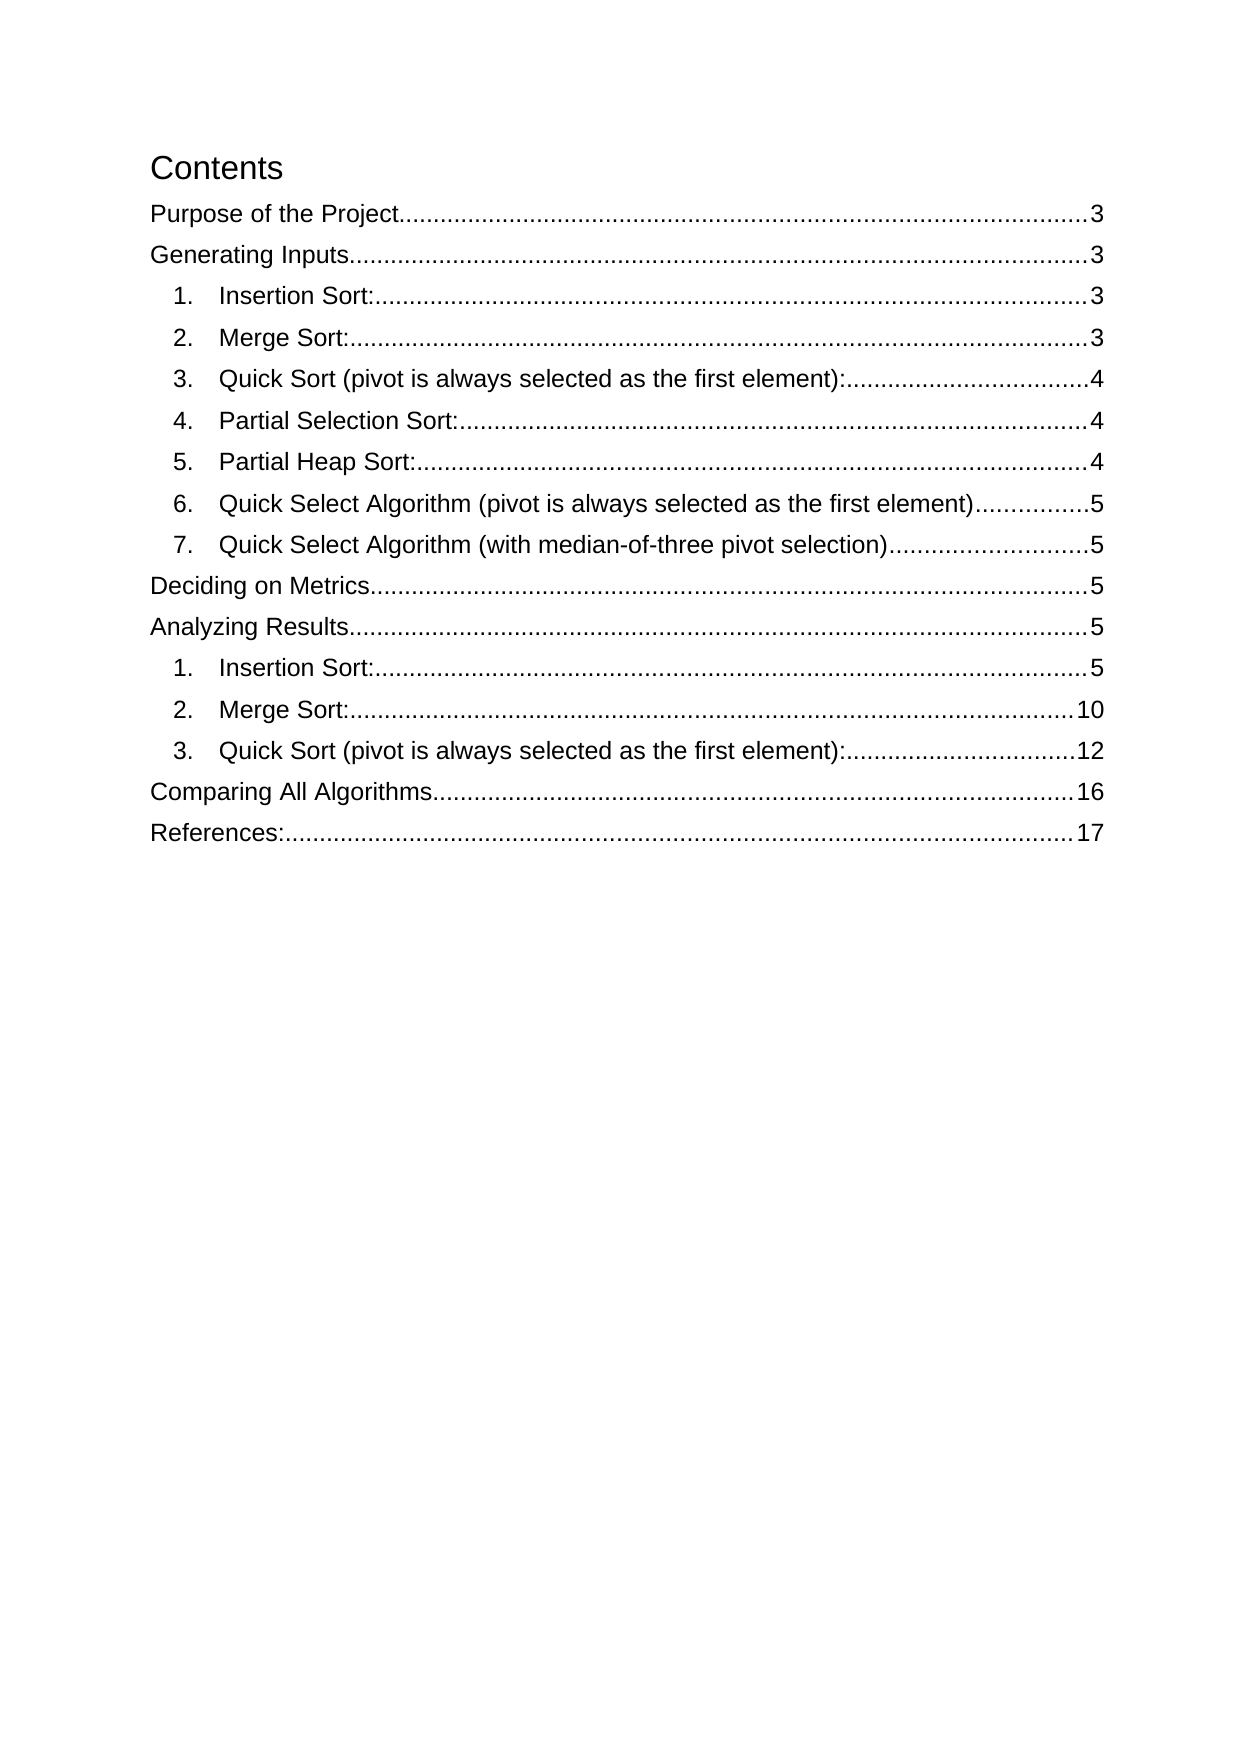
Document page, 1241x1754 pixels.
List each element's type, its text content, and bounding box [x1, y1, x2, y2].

text Contents [150, 148, 1105, 187]
